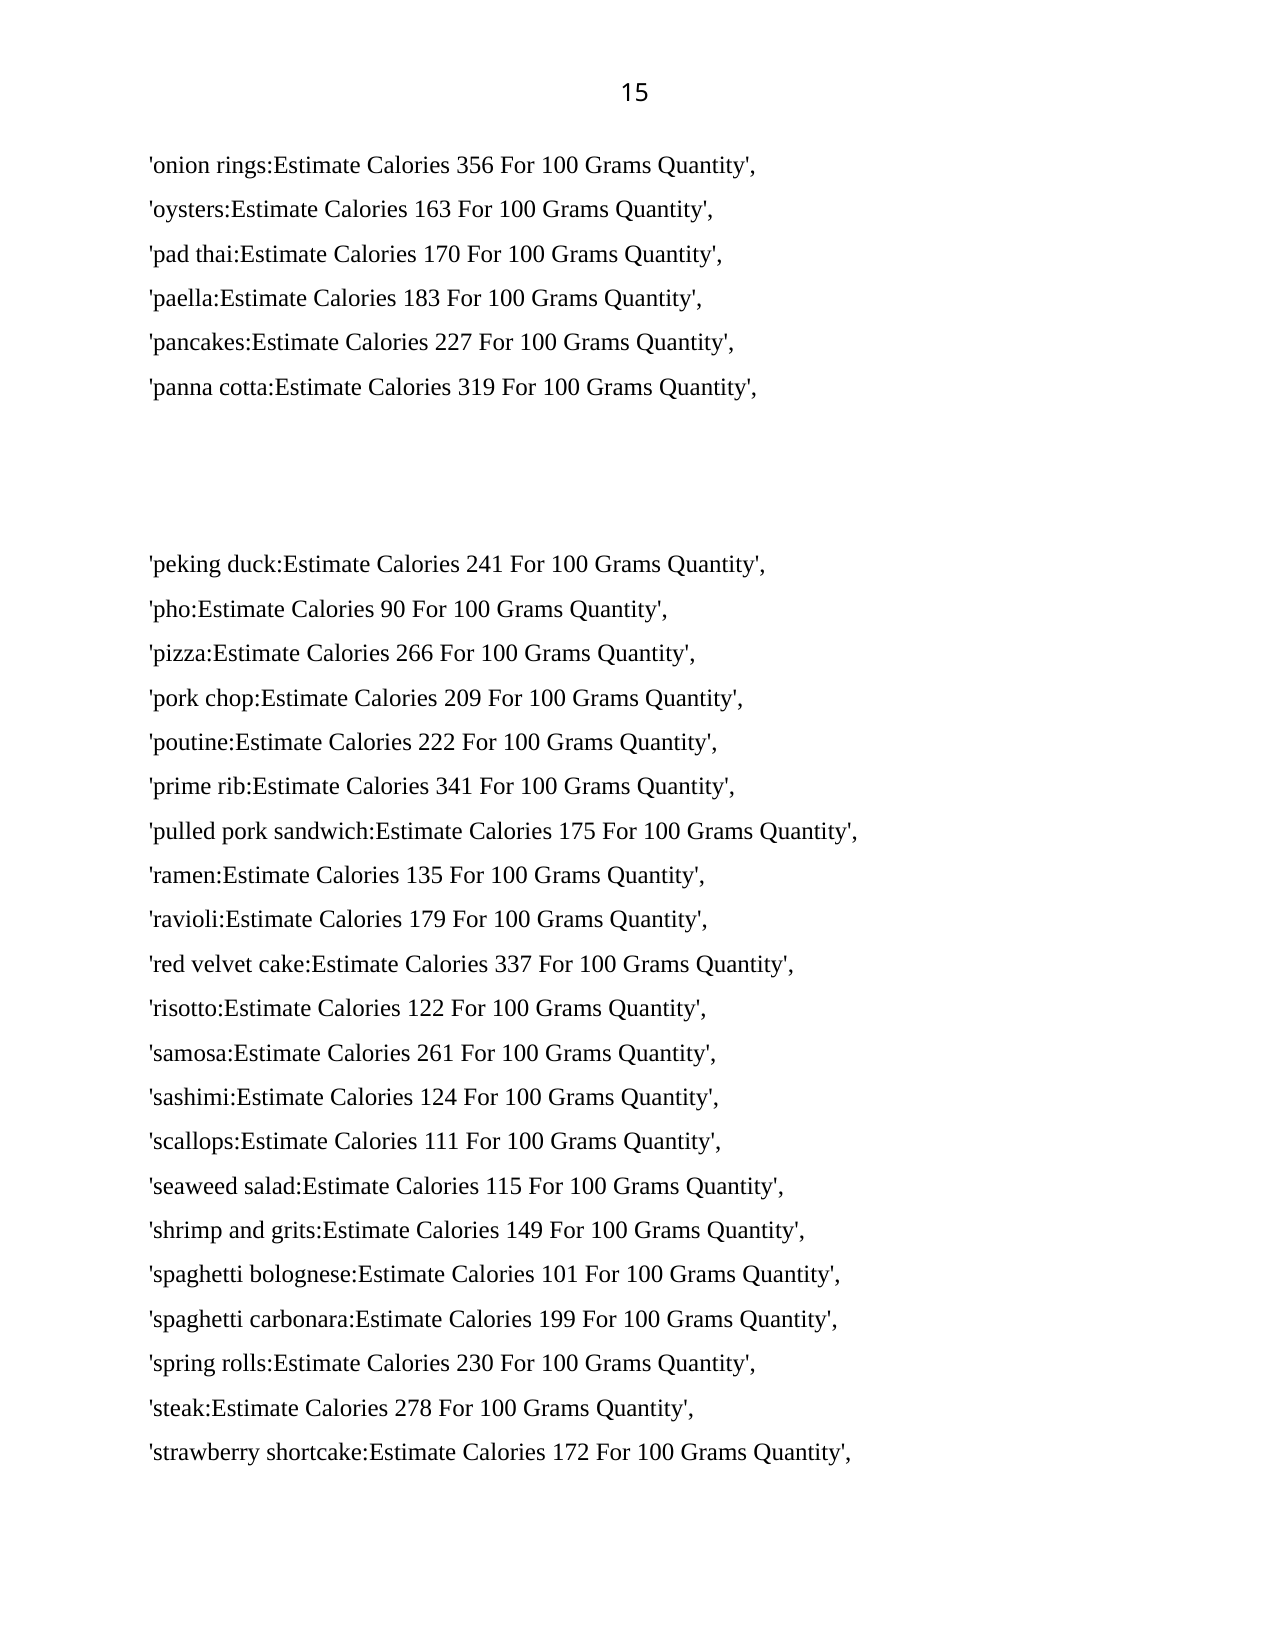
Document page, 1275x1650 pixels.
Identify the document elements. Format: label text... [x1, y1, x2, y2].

text 'oysters:Estimate Calories 163 For 100 Grams Quantity', [148, 194, 1129, 223]
text 'spaghetti bolognese:Estimate Calories 101 For 100 Grams Quantity', [148, 1259, 1129, 1288]
text 'onion rings:Estimate Calories 356 For 100 Grams Quantity', [148, 150, 1129, 179]
text 'pancakes:Estimate Calories 227 For 100 Grams Quantity', [148, 327, 1129, 356]
text 'ravioli:Estimate Calories 179 For 100 Grams Quantity', [148, 904, 1129, 933]
text 'samosa:Estimate Calories 261 For 100 Grams Quantity', [148, 1038, 1129, 1066]
text 'pork chop:Estimate Calories 209 For 100 Grams Quantity', [148, 683, 1129, 711]
text 'pizza:Estimate Calories 266 For 100 Grams Quantity', [148, 638, 1129, 667]
text 'scallops:Estimate Calories 111 For 100 Grams Quantity', [148, 1126, 1129, 1155]
text 'shrimp and grits:Estimate Calories 149 For 100 Grams Quantity', [148, 1215, 1129, 1244]
text 'pho:Estimate Calories 90 For 100 Grams Quantity', [148, 594, 1129, 623]
text 'seaweed salad:Estimate Calories 115 For 100 Grams Quantity', [148, 1171, 1129, 1199]
text 'risotto:Estimate Calories 122 For 100 Grams Quantity', [148, 993, 1129, 1022]
text 'strawberry shortcake:Estimate Calories 172 For 100 Grams Quantity', [148, 1437, 1129, 1466]
text 'prime rib:Estimate Calories 341 For 100 Grams Quantity', [148, 771, 1129, 800]
text 'ramen:Estimate Calories 135 For 100 Grams Quantity', [148, 860, 1129, 889]
text 'red velvet cake:Estimate Calories 337 For 100 Grams Quantity', [148, 949, 1129, 978]
text 'spaghetti carbonara:Estimate Calories 199 For 100 Grams Quantity', [148, 1304, 1129, 1333]
text 'pad thai:Estimate Calories 170 For 100 Grams Quantity', [148, 239, 1129, 267]
text 'paella:Estimate Calories 183 For 100 Grams Quantity', [148, 283, 1129, 312]
text 'pulled pork sandwich:Estimate Calories 175 For 100 Grams Quantity', [148, 816, 1129, 844]
text 'steak:Estimate Calories 278 For 100 Grams Quantity', [148, 1393, 1129, 1421]
text 'sashimi:Estimate Calories 124 For 100 Grams Quantity', [148, 1082, 1129, 1111]
text 'panna cotta:Estimate Calories 319 For 100 Grams Quantity', [148, 372, 1129, 401]
text 'peking duck:Estimate Calories 241 For 100 Grams Quantity', [148, 549, 1129, 578]
text 'spring rolls:Estimate Calories 230 For 100 Grams Quantity', [148, 1348, 1129, 1377]
text 'poutine:Estimate Calories 222 For 100 Grams Quantity', [148, 727, 1129, 756]
